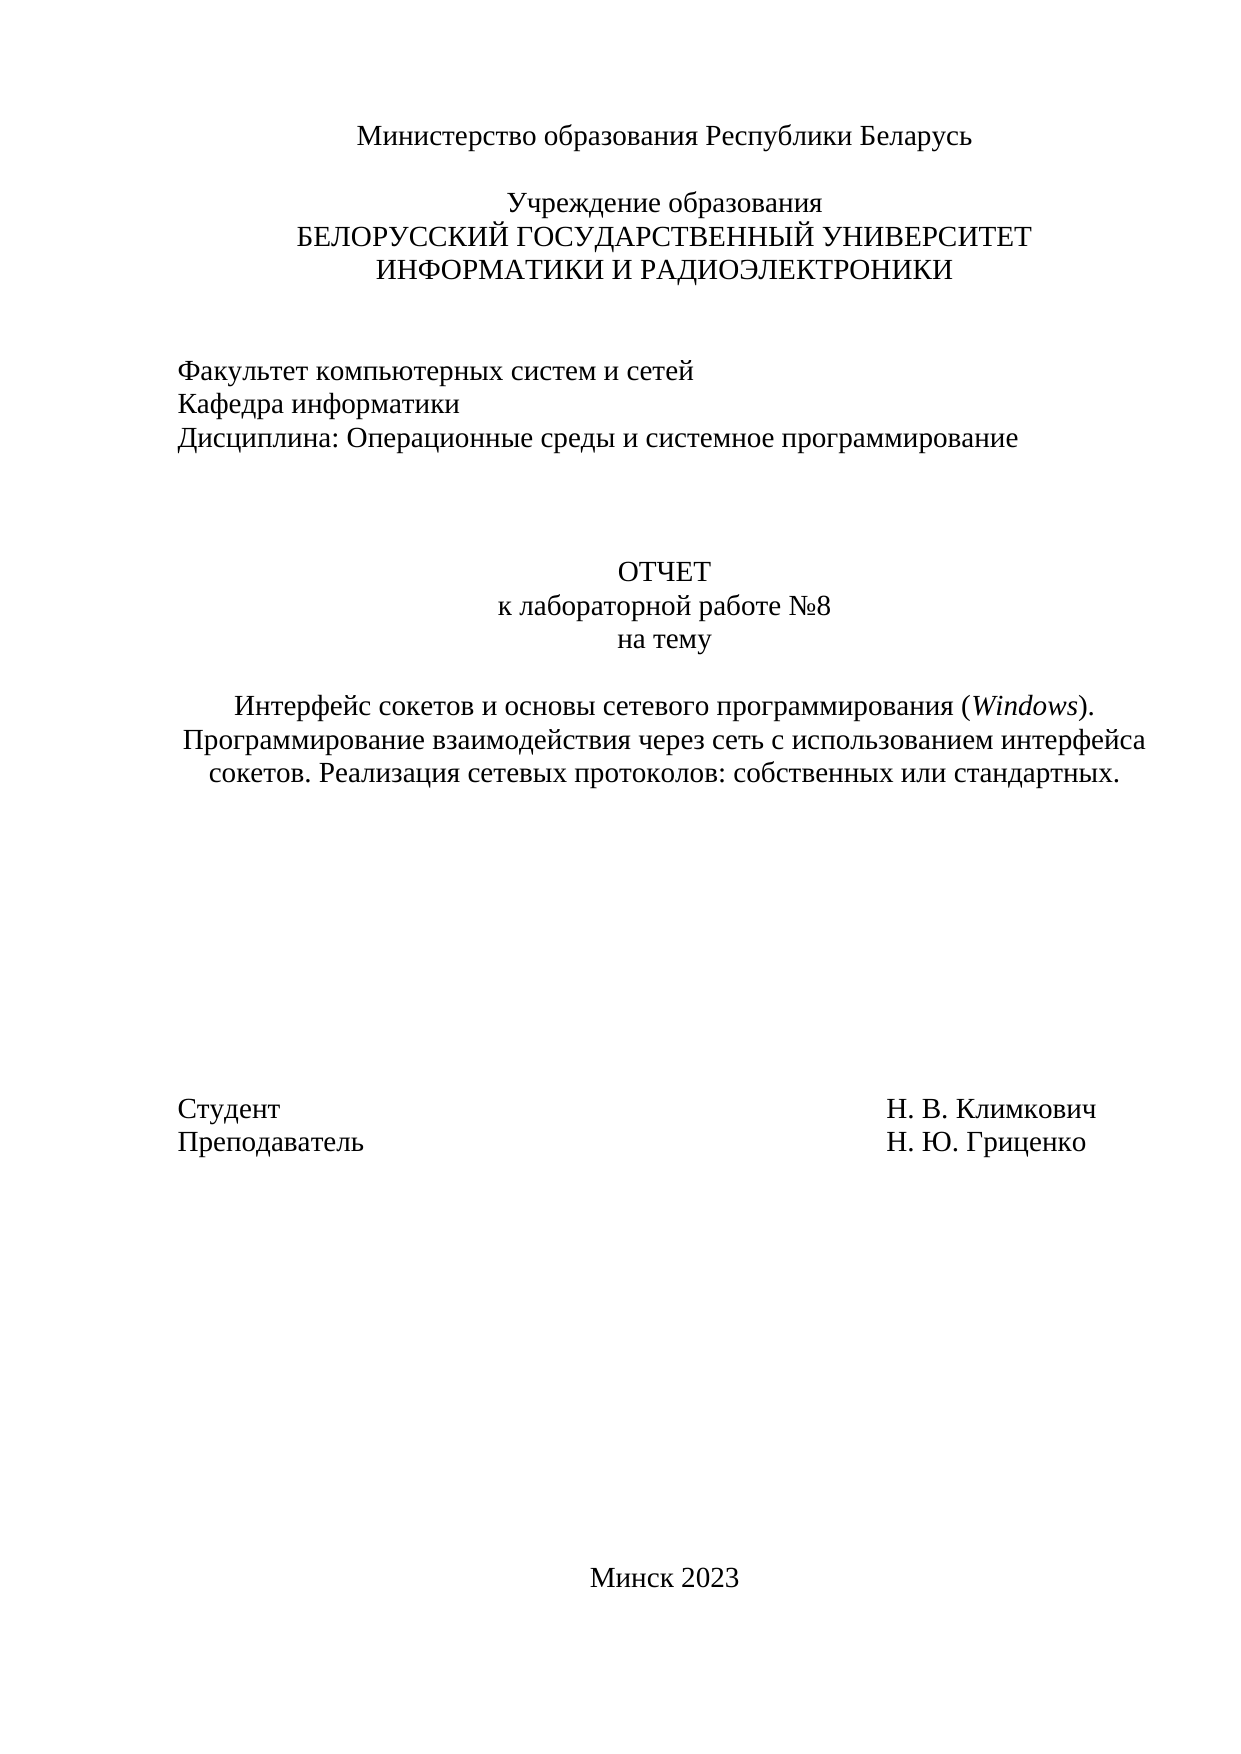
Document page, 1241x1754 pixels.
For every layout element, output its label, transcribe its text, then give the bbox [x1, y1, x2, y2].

text БЕЛОРУССКИЙ ГОСУДАРСТВЕННЫЙ УНИВЕРСИТЕТ [177, 219, 1152, 252]
text Минск 2023 [177, 1560, 1152, 1594]
text Интерфейс сокетов и основы сетевого программирования (Windows). Программирование взаимодействия через сеть с использованием интерфейса сокетов. Реализация сетевых протоколов: собственных или стандартных. [177, 688, 1152, 789]
text к лабораторной работе №8 [177, 588, 1152, 621]
text на тему [177, 621, 1152, 655]
text Факультет компьютерных систем и сетей [177, 353, 1152, 386]
text Учреждение образования [177, 185, 1152, 219]
text Министерство образования Республики Беларусь [177, 118, 1152, 152]
text ИНФОРМАТИКИ И РАДИОЭЛЕКТРОНИКИ [177, 252, 1152, 286]
text Преподаватель Н. Ю. Гриценко [177, 1124, 1152, 1158]
text Студент Н. В. Климкович [177, 1091, 1152, 1124]
text Дисциплина: Операционные среды и системное программирование [177, 420, 1152, 453]
text Кафедра информатики [177, 386, 1152, 420]
text ОТЧЕТ [177, 554, 1152, 588]
